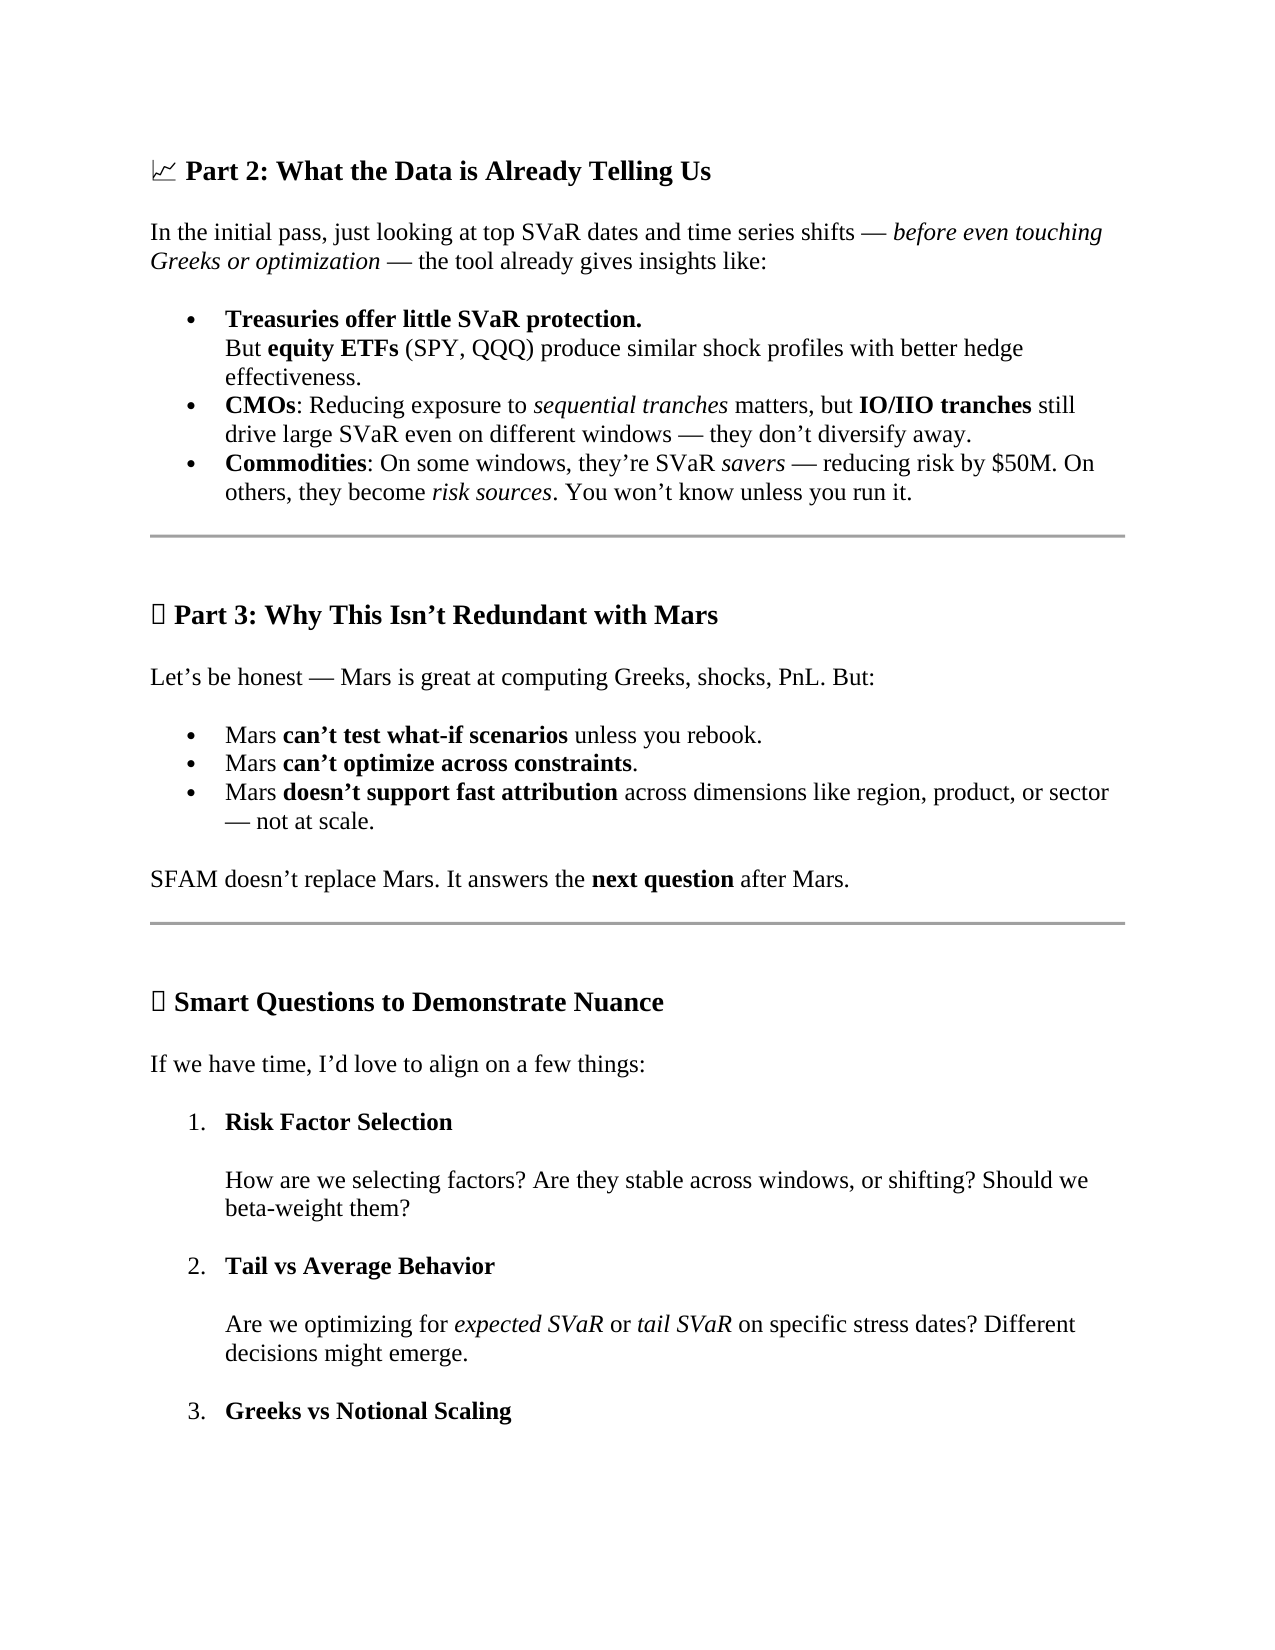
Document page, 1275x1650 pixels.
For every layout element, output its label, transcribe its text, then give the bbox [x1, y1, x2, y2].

text Are we optimizing for expected SVaR or tail SVaR on specific stress dates? Different decisions might emerge. [225, 1309, 1125, 1367]
text SFAM doesn’t replace Mars. It answers the next question after Mars. [150, 864, 1125, 893]
text How are we selecting factors? Are they stable across windows, or shifting? Should we beta-weight them? [225, 1165, 1125, 1222]
list Treasuries offer little SVaR protection. But equity ETFs (SPY, QQQ) produce similar shock profiles with better hedge effectiveness. [187, 304, 1125, 390]
text 🧠 Smart Questions to Demonstrate Nuance [150, 981, 1125, 1020]
list Greeks vs Notional Scaling [187, 1396, 1125, 1425]
list Mars can’t optimize across constraints. [187, 748, 1125, 777]
list Risk Factor Selection [187, 1107, 1125, 1136]
text In the initial pass, just looking at top SVaR dates and time series shifts — before even touching Greeks or optimization — the tool already gives insights like: [150, 217, 1125, 275]
list Mars can’t test what-if scenarios unless you rebook. [187, 720, 1125, 748]
text Let’s be honest — Mars is great at computing Greeks, shocks, PnL. But: [150, 662, 1125, 691]
text 📈 Part 2: What the Data is Already Telling Us [150, 150, 1125, 188]
text 🔄 Part 3: Why This Isn’t Redundant with Mars [150, 594, 1125, 633]
list Commodities: On some windows, they’re SVaR savers — reducing risk by $50M. On others, they become risk sources. You won’t know unless you run it. [187, 448, 1125, 505]
text If we have time, I’d love to align on a few things: [150, 1049, 1125, 1078]
list CMOs: Reducing exposure to sequential tranches matters, but IO/IIO tranches still drive large SVaR even on different windows — they don’t diversify away. [187, 390, 1125, 448]
list Mars doesn’t support fast attribution across dimensions like region, product, or sector — not at scale. [187, 777, 1125, 835]
list Tail vs Average Behavior [187, 1251, 1125, 1280]
